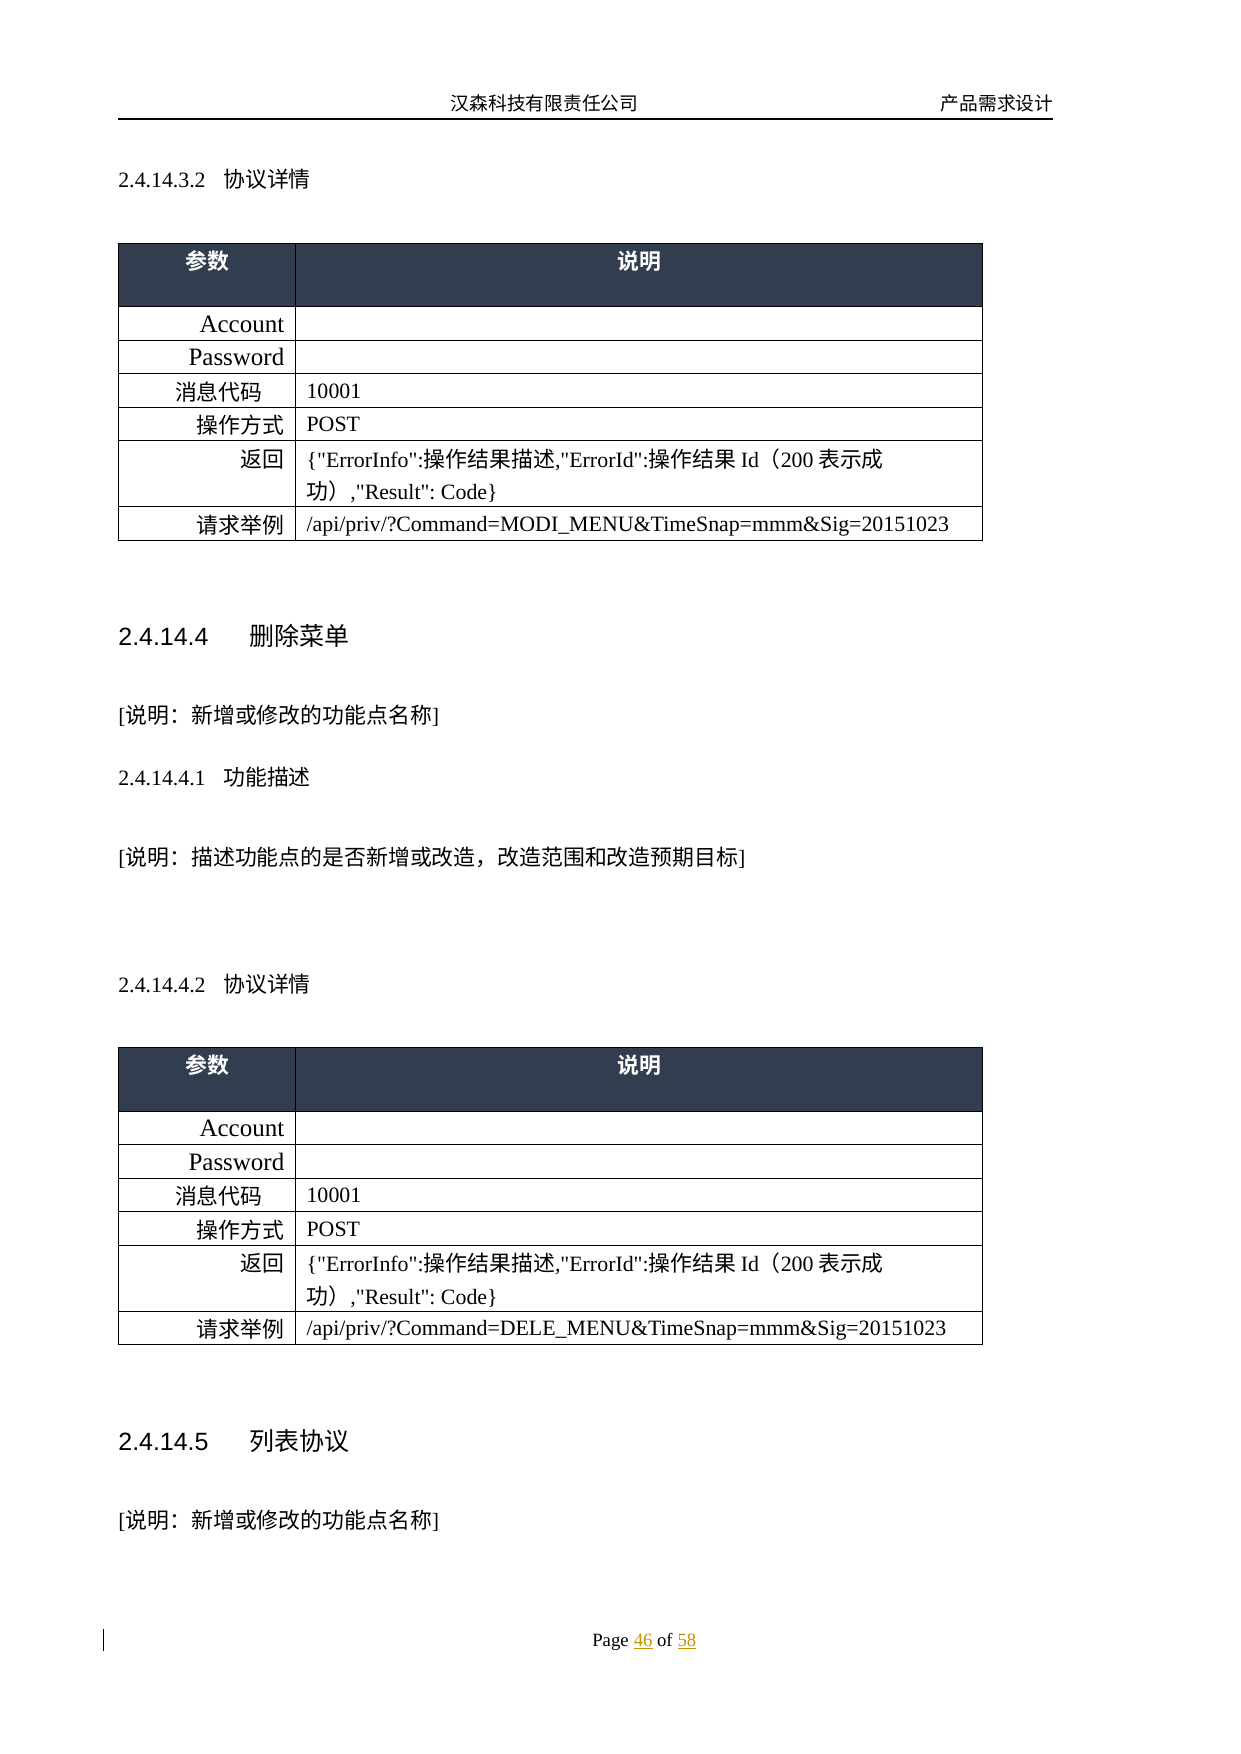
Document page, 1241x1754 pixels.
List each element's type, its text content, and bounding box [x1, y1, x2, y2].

table_cell 请求举例 [119, 507, 295, 540]
table_cell 消息代码 [119, 374, 295, 407]
table_cell 操作方式 [119, 1212, 295, 1245]
table_cell POST [296, 1212, 982, 1245]
table_header 参数 [119, 244, 295, 306]
table_cell Account [119, 307, 295, 339]
table_header 说明 [296, 1048, 982, 1111]
table_cell 返回 [119, 441, 295, 506]
table_cell {"ErrorInfo":操作结果描述,"ErrorId":操作结果Id（200表示成功）,"Result": Code} [296, 441, 982, 506]
table_cell [296, 341, 982, 373]
table_cell /api/priv/?Command=DELE_MENU&TimeSnap=mmm&Sig=20151023 [296, 1312, 982, 1344]
table_cell [296, 1145, 982, 1178]
table_cell {"ErrorInfo":操作结果描述,"ErrorId":操作结果Id（200表示成功）,"Result": Code} [296, 1246, 982, 1311]
text [说明：新增或修改的功能点名称] [118, 1502, 1053, 1535]
table_cell Password [119, 341, 295, 373]
table_cell 10001 [296, 374, 982, 407]
subtitle 列表协议 [118, 1407, 1053, 1472]
table_cell 请求举例 [119, 1312, 295, 1344]
table_cell POST [296, 408, 982, 440]
subtitle 功能描述 [118, 759, 1053, 792]
table_cell 返回 [119, 1246, 295, 1311]
table_cell Account [119, 1112, 295, 1144]
table_cell [296, 307, 982, 339]
table_cell /api/priv/?Command=MODI_MENU&TimeSnap=mmm&Sig=20151023 [296, 507, 982, 540]
subtitle 协议详情 [118, 966, 1053, 999]
table_header 参数 [119, 1048, 295, 1111]
text [说明：新增或修改的功能点名称] [118, 698, 1053, 730]
subtitle 删除菜单 [118, 602, 1053, 667]
table_cell 操作方式 [119, 408, 295, 440]
table_header 说明 [296, 244, 982, 306]
subtitle 协议详情 [118, 162, 1053, 194]
table_cell Password [119, 1145, 295, 1178]
table_cell 消息代码 [119, 1179, 295, 1211]
table_cell [296, 1112, 982, 1144]
text [说明：描述功能点的是否新增或改造，改造范围和改造预期目标] [118, 840, 1053, 872]
table_cell 10001 [296, 1179, 982, 1211]
